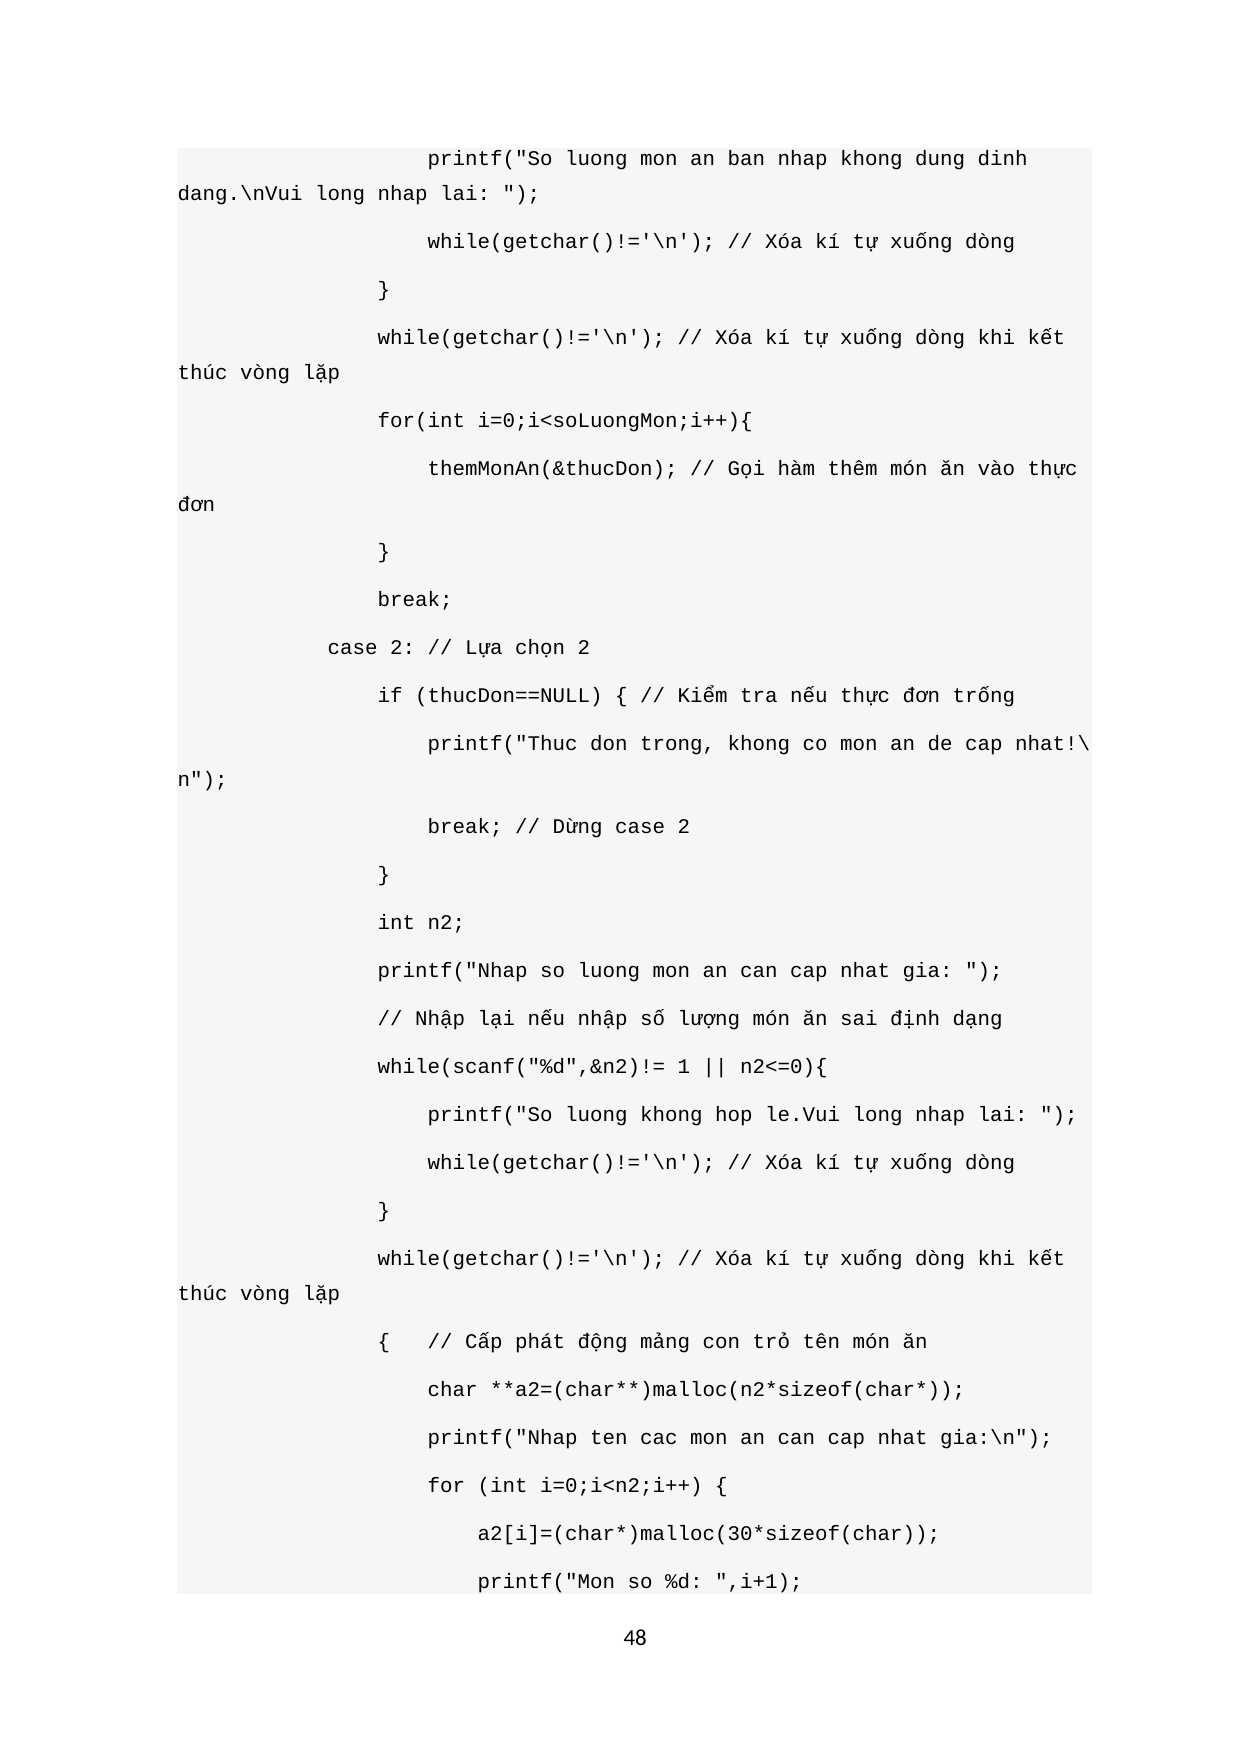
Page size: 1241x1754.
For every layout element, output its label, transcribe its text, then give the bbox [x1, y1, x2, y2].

text } [177, 864, 1092, 888]
text } [177, 541, 1092, 565]
text printf("Nhap so luong mon an can cap nhat gia: "); [177, 960, 1092, 984]
text printf("So luong mon an ban nhap khong dung dinh dang.\nVui long nhap lai: "); [177, 148, 1092, 207]
text while(getchar()!='\n'); // Xóa kí tự xuống dòng [177, 1152, 1092, 1176]
text for(int i=0;i<soLuongMon;i++){ [177, 410, 1092, 434]
text a2[i]=(char*)malloc(30*sizeof(char)); [177, 1523, 1092, 1546]
text { // Cấp phát động mảng con trỏ tên món ăn [177, 1331, 1092, 1355]
text // Nhập lại nếu nhập số lượng món ăn sai định dạng [177, 1008, 1092, 1032]
text } [177, 279, 1092, 303]
text while(getchar()!='\n'); // Xóa kí tự xuống dòng khi kết thúc vòng lặp [177, 1248, 1092, 1307]
text while(scanf("%d",&n2)!= 1 || n2<=0){ [177, 1056, 1092, 1080]
text printf("Thuc don trong, khong co mon an de cap nhat!\n"); [177, 733, 1092, 792]
text int n2; [177, 912, 1092, 936]
text printf("Mon so %d: ",i+1); [177, 1571, 1092, 1594]
text char **a2=(char**)malloc(n2*sizeof(char*)); [177, 1379, 1092, 1403]
text break; [177, 589, 1092, 613]
text } [177, 1200, 1092, 1223]
text while(getchar()!='\n'); // Xóa kí tự xuống dòng [177, 231, 1092, 255]
text case 2: // Lựa chọn 2 [177, 637, 1092, 661]
text for (int i=0;i<n2;i++) { [177, 1475, 1092, 1498]
text while(getchar()!='\n'); // Xóa kí tự xuống dòng khi kết thúc vòng lặp [177, 327, 1092, 386]
text printf("So luong khong hop le.Vui long nhap lai: "); [177, 1104, 1092, 1128]
text printf("Nhap ten cac mon an can cap nhat gia:\n"); [177, 1427, 1092, 1451]
text if (thucDon==NULL) { // Kiểm tra nếu thực đơn trống [177, 685, 1092, 709]
text break; // Dừng case 2 [177, 816, 1092, 840]
text themMonAn(&thucDon); // Gọi hàm thêm món ăn vào thực đơn [177, 458, 1092, 517]
